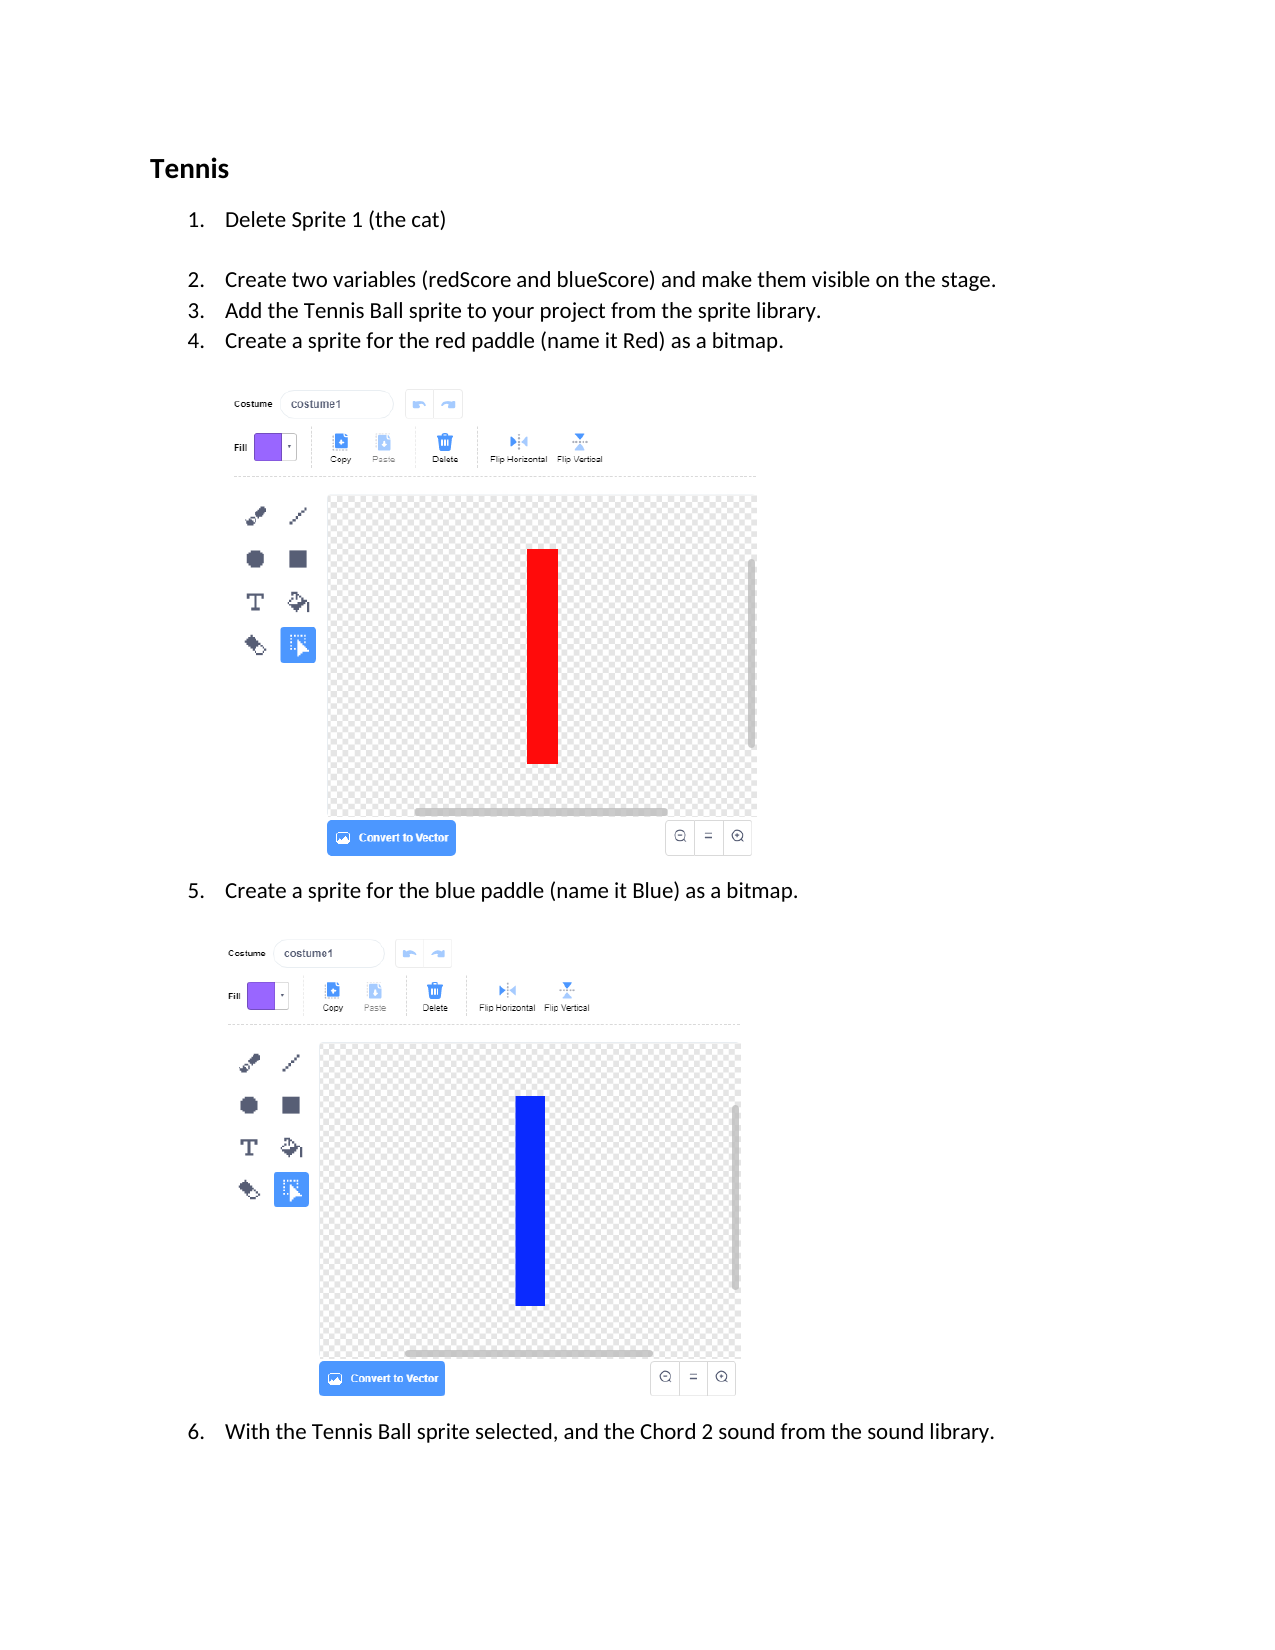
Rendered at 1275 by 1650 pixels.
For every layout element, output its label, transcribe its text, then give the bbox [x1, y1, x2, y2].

list With the Tennis Ball sprite selected, and the Chord 2 sound from the sound library. [187, 1417, 1125, 1445]
picture [225, 936, 753, 1416]
list Create a sprite for the blue paddle (name it Blue) as a bitmap. [187, 876, 1125, 904]
list Delete Sprite 1 (the cat) [187, 205, 1125, 233]
list Add the Tennis Ball sprite to your project from the sprite library. [187, 296, 1125, 324]
text Tennis [150, 150, 1125, 186]
picture [225, 386, 772, 874]
list Create a sprite for the red paddle (name it Red) as a bitmap. [187, 326, 1125, 354]
list Create two variables (redScore and blueScore) and make them visible on the stage. [187, 266, 1125, 293]
